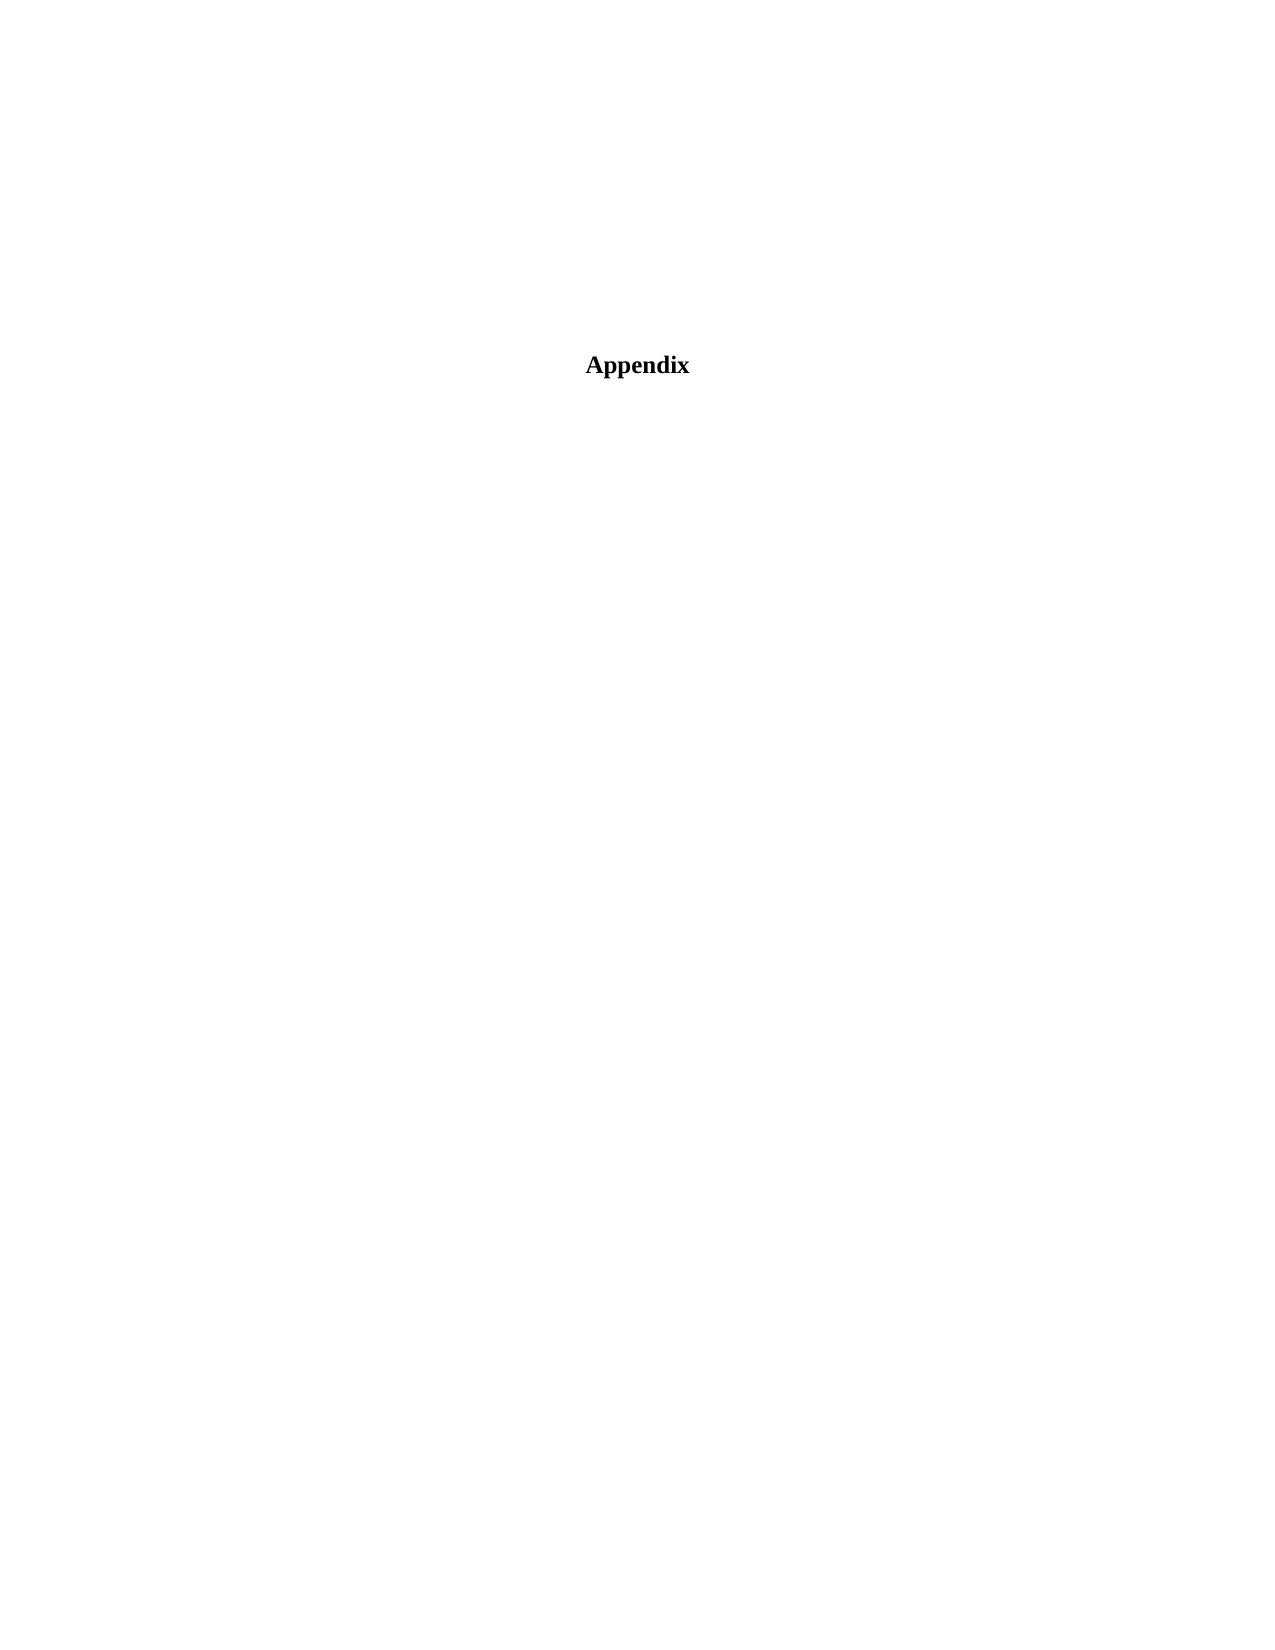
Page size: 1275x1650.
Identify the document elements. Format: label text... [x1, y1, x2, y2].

text Appendix [150, 350, 1125, 379]
